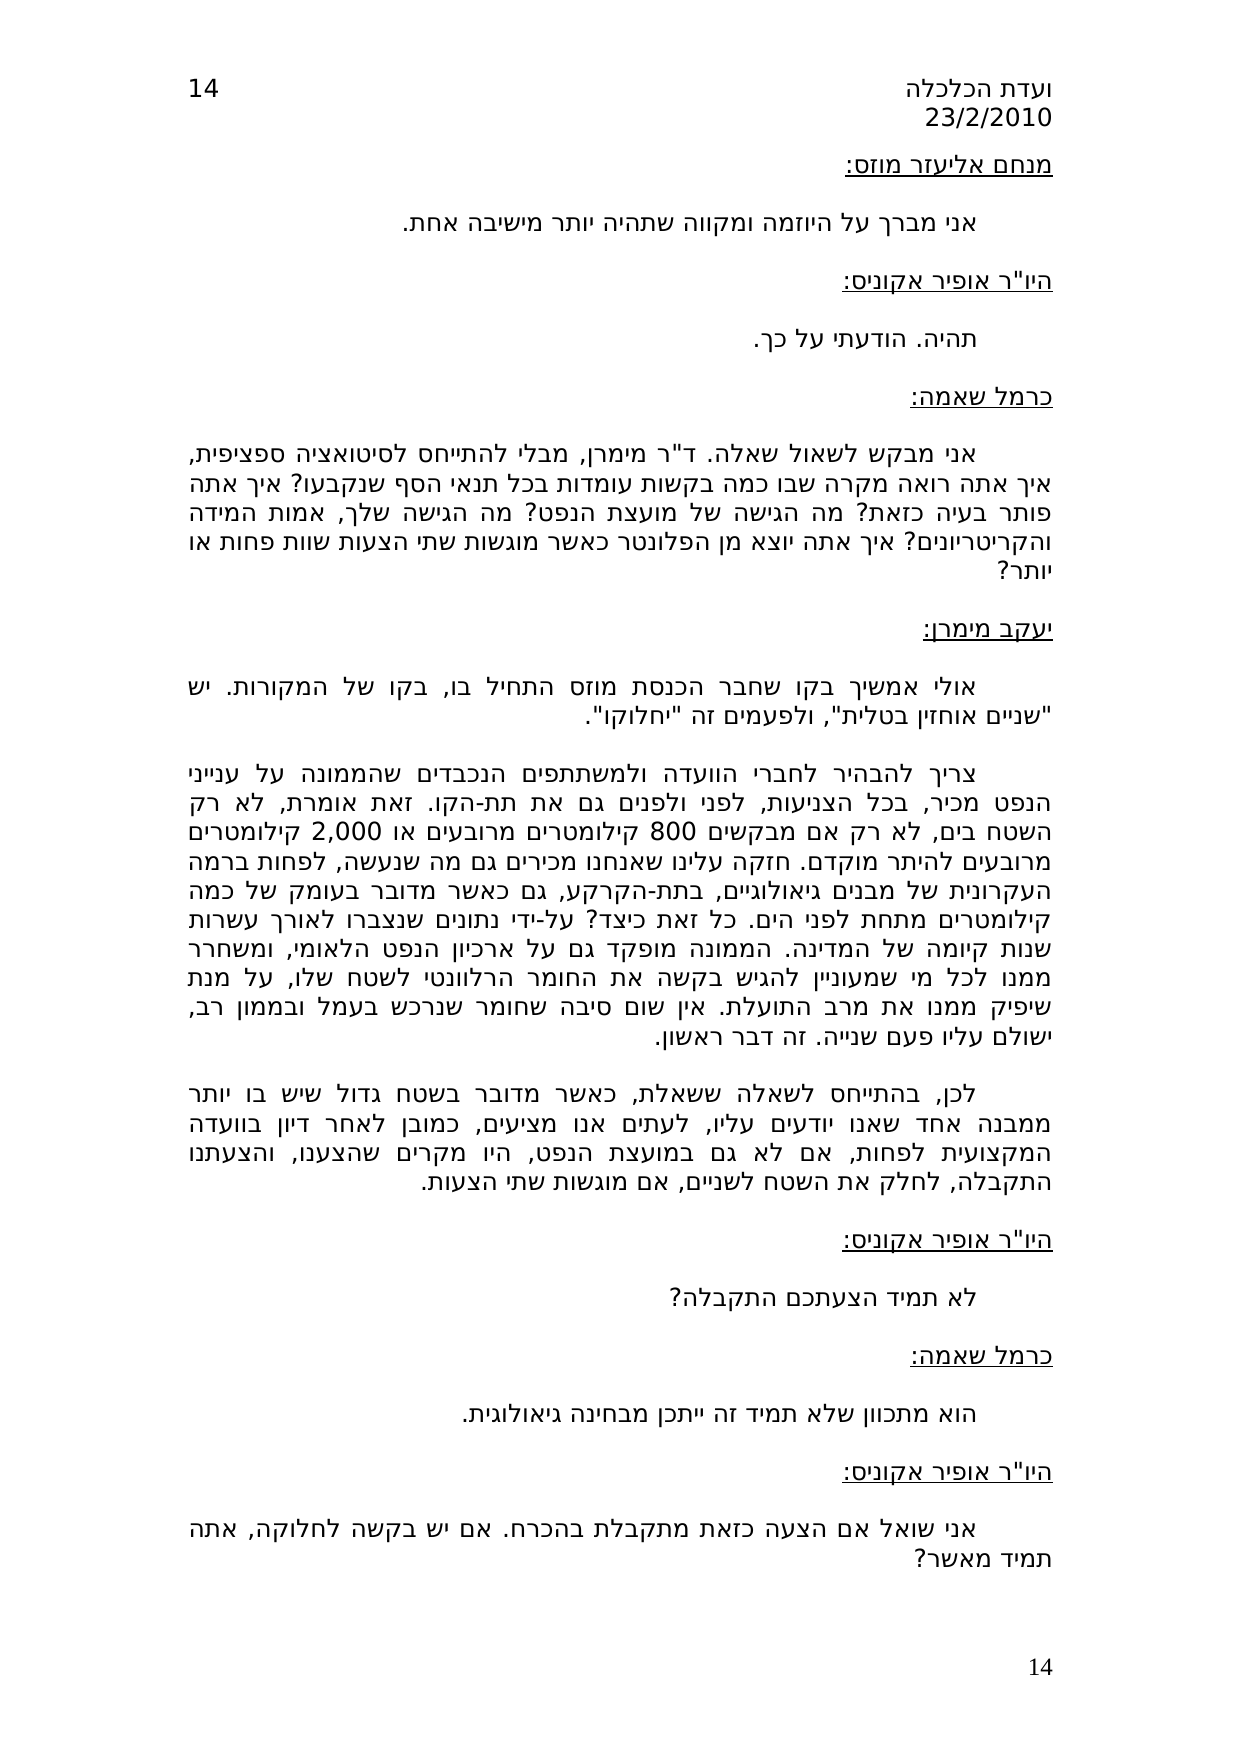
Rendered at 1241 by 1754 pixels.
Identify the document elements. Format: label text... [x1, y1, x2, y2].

text היו"ר אופיר אקוניס: [187, 1225, 1053, 1254]
text כרמל שאמה: [187, 382, 1053, 411]
text אולי אמשיך בקו שחבר הכנסת מוזס התחיל בו, בקו של המקורות. יש "שניים אוחזין בטלית", ולפעמים זה "יחלוקו". [187, 672, 1053, 730]
text תהיה. הודעתי על כך. [187, 324, 1053, 353]
text אני שואל אם הצעה כזאת מתקבלת בהכרח. אם יש בקשה לחלוקה, אתה תמיד מאשר? [187, 1514, 1053, 1573]
text כרמל שאמה: [187, 1341, 1053, 1370]
text צריך להבהיר לחברי הוועדה ולמשתתפים הנכבדים שהממונה על ענייני הנפט מכיר, בכל הצניעות, לפני ולפנים גם את תת-הקו. זאת אומרת, לא רק השטח בים, לא רק אם מבקשים 800 קילומטרים מרובעים או 2,000 קילומטרים מרובעים להיתר מוקדם. חזקה עלינו שאנחנו מכירים גם מה שנעשה, לפחות ברמה העקרונית של מבנים גיאולוגיים, בתת-הקרקע, גם כאשר מדובר בעומק של כמה קילומטרים מתחת לפני הים. כל זאת כיצד? על-ידי נתונים שנצברו לאורך עשרות שנות קיומה של המדינה. הממונה מופקד גם על ארכיון הנפט הלאומי, ומשחרר ממנו לכל מי שמעוניין להגיש בקשה את החומר הרלוונטי לשטח שלו, על מנת שיפיק ממנו את מרב התועלת. אין שום סיבה שחומר שנרכש בעמל ובממון רב, ישולם עליו פעם שנייה. זה דבר ראשון. [187, 759, 1053, 1051]
text אני מברך על היוזמה ומקווה שתהיה יותר מישיבה אחת. [187, 208, 1053, 237]
text אני מבקש לשאול שאלה. ד"ר מימרן, מבלי להתייחס לסיטואציה ספציפית, איך אתה רואה מקרה שבו כמה בקשות עומדות בכל תנאי הסף שנקבעו? איך אתה פותר בעיה כזאת? מה הגישה של מועצת הנפט? מה הגישה שלך, אמות המידה והקריטריונים? איך אתה יוצא מן הפלונטר כאשר מוגשות שתי הצעות שוות פחות או יותר? [187, 439, 1053, 585]
text לא תמיד הצעתכם התקבלה? [187, 1283, 1053, 1312]
text לכן, בהתייחס לשאלה ששאלת, כאשר מדובר בשטח גדול שיש בו יותר ממבנה אחד שאנו יודעים עליו, לעתים אנו מציעים, כמובן לאחר דיון בוועדה המקצועית לפחות, אם לא גם במועצת הנפט, היו מקרים שהצענו, והצעתנו התקבלה, לחלק את השטח לשניים, אם מוגשות שתי הצעות. [187, 1079, 1053, 1196]
text היו"ר אופיר אקוניס: [187, 266, 1053, 295]
text הוא מתכוון שלא תמיד זה ייתכן מבחינה גיאולוגית. [187, 1399, 1053, 1428]
text יעקב מימרן: [187, 614, 1053, 643]
text היו"ר אופיר אקוניס: [187, 1457, 1053, 1486]
text מנחם אליעזר מוזס: [187, 150, 1053, 179]
